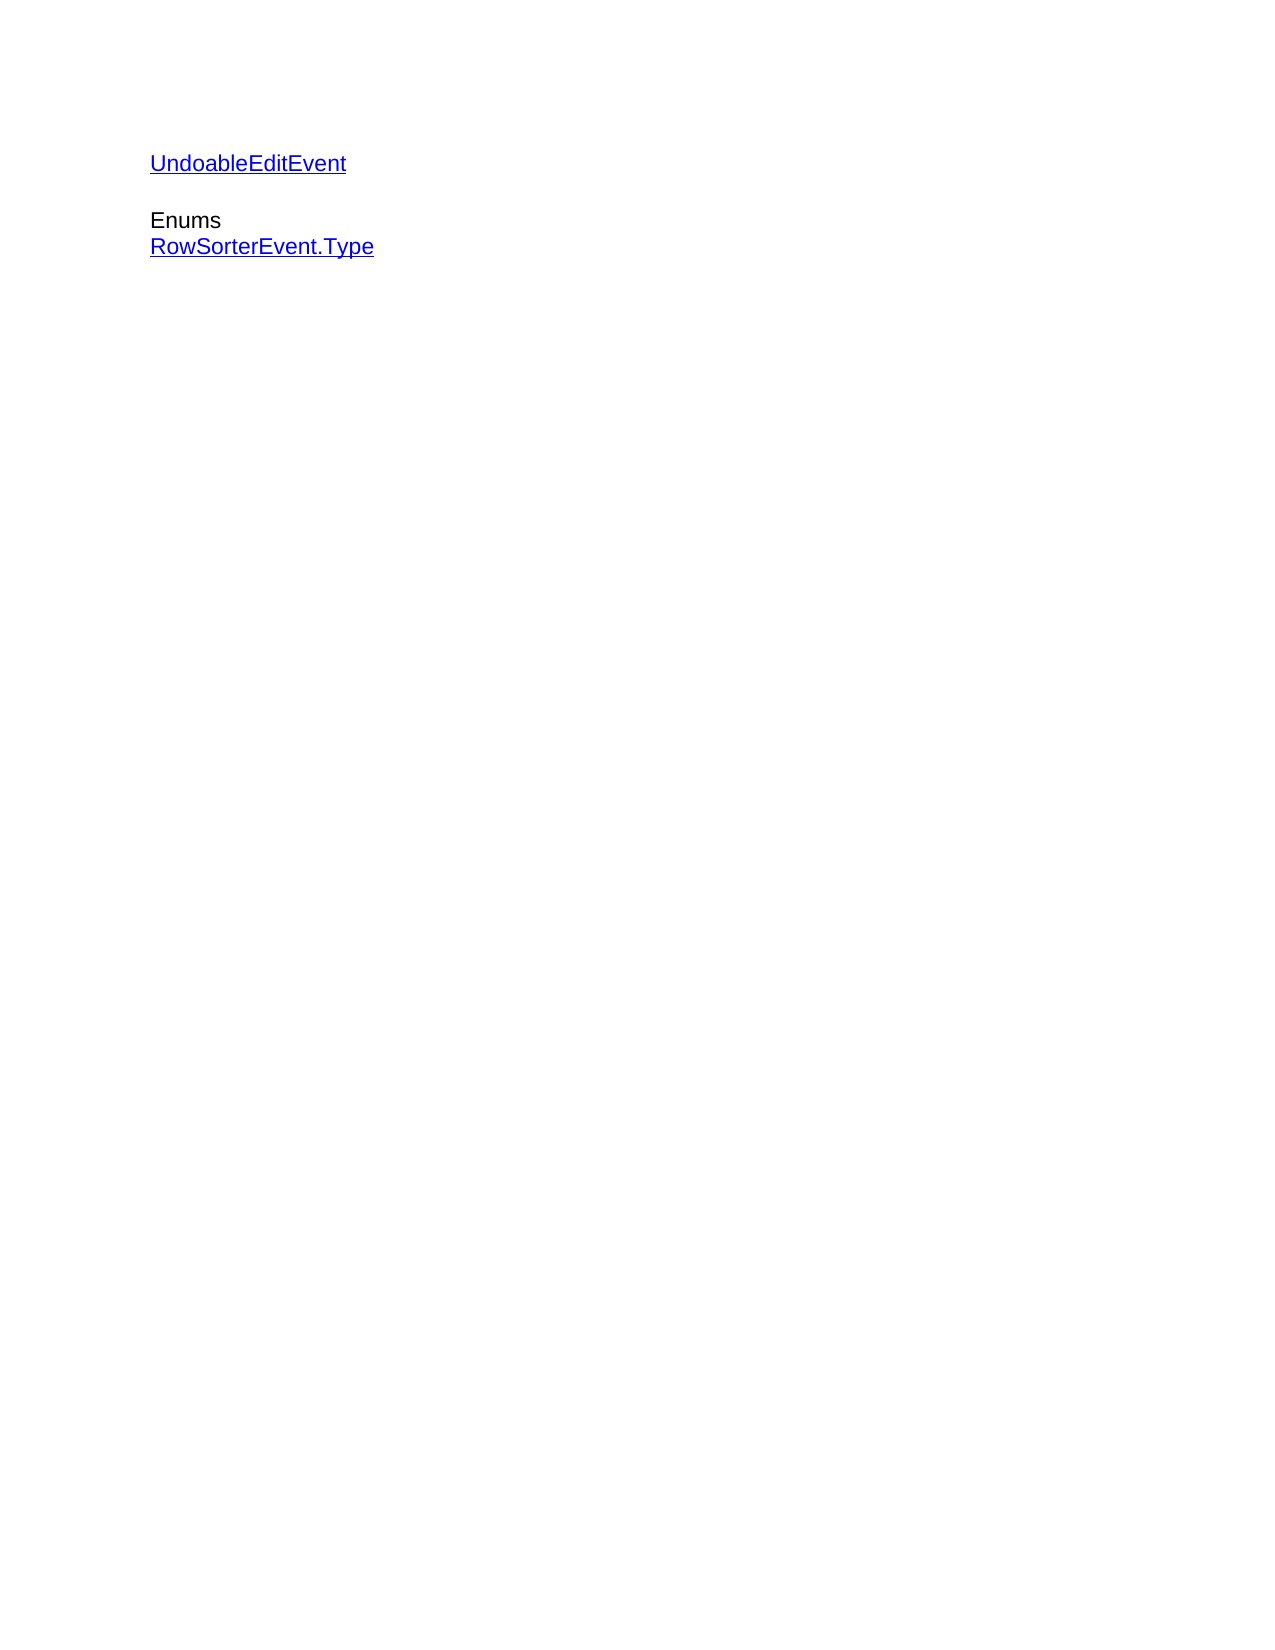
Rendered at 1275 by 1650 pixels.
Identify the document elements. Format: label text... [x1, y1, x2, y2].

table_header Enums RowSorterEvent.Type [150, 207, 1125, 259]
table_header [150, 150, 1125, 176]
